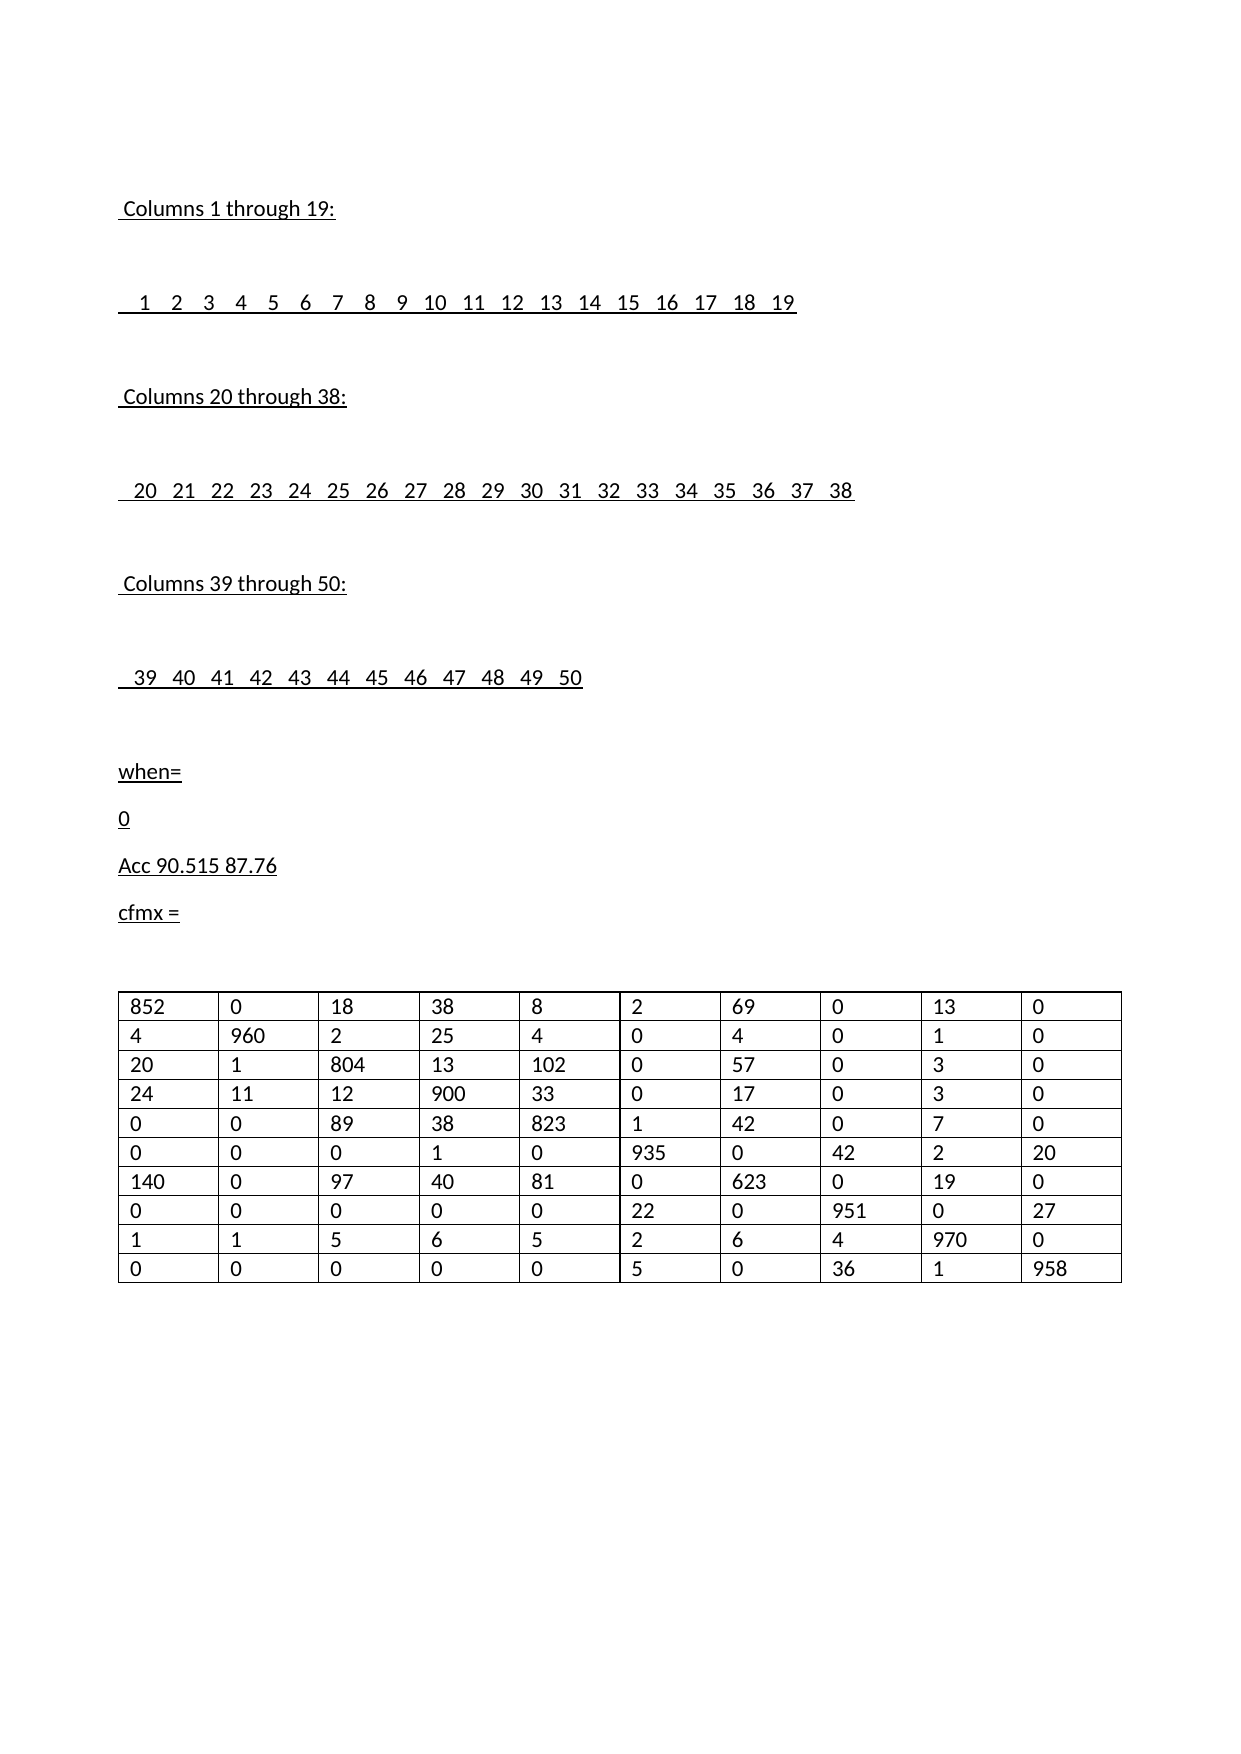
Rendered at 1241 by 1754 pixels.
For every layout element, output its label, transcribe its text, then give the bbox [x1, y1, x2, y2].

table_cell 1 [420, 1138, 519, 1166]
table_cell 970 [922, 1225, 1021, 1253]
table_cell 22 [621, 1196, 720, 1224]
table_cell 2 [621, 1225, 720, 1253]
table_header 0 [219, 993, 318, 1020]
table_cell 0 [821, 1080, 921, 1108]
table_cell 0 [1022, 1225, 1121, 1253]
table_cell 6 [420, 1225, 519, 1253]
table_cell 1 [922, 1021, 1021, 1049]
text Columns 20 through 38: [118, 382, 1122, 410]
table_cell 42 [821, 1138, 921, 1166]
table_cell 951 [821, 1196, 921, 1224]
table_cell 0 [219, 1109, 318, 1137]
table_cell 0 [119, 1196, 218, 1224]
table_header 69 [721, 993, 820, 1020]
table_cell 13 [420, 1051, 519, 1078]
table_cell 57 [721, 1051, 820, 1078]
table_cell 97 [319, 1167, 419, 1195]
table_cell 0 [119, 1109, 218, 1137]
table_header 0 [821, 993, 921, 1020]
table_cell 0 [1022, 1167, 1121, 1195]
table_header 18 [319, 993, 419, 1020]
table_cell 0 [821, 1021, 921, 1049]
table_cell 0 [420, 1196, 519, 1224]
table_cell 24 [119, 1080, 218, 1108]
table_cell 0 [1022, 1021, 1121, 1049]
table_cell 0 [721, 1138, 820, 1166]
table_cell 5 [319, 1225, 419, 1253]
table_cell 0 [219, 1138, 318, 1166]
table_cell 0 [721, 1196, 820, 1224]
table_cell 0 [821, 1109, 921, 1137]
table_cell 958 [1022, 1254, 1121, 1282]
table_cell 960 [219, 1021, 318, 1049]
table_cell 12 [319, 1080, 419, 1108]
table_cell 4 [821, 1225, 921, 1253]
table_cell 25 [420, 1021, 519, 1049]
table_cell 2 [922, 1138, 1021, 1166]
text 39 40 41 42 43 44 45 46 47 48 49 50 [118, 663, 1122, 691]
table_cell 11 [219, 1080, 318, 1108]
table_cell 935 [621, 1138, 720, 1166]
table_cell 4 [119, 1021, 218, 1049]
table_cell 0 [520, 1196, 619, 1224]
table_cell 33 [520, 1080, 619, 1108]
table_header 38 [420, 993, 519, 1020]
table_header 8 [520, 993, 619, 1020]
table_cell 0 [319, 1138, 419, 1166]
table_cell 0 [821, 1167, 921, 1195]
table_cell 17 [721, 1080, 820, 1108]
table_cell 0 [219, 1196, 318, 1224]
table_cell 38 [420, 1109, 519, 1137]
text cfmx = [118, 898, 1122, 926]
table_cell 623 [721, 1167, 820, 1195]
table_cell 0 [119, 1254, 218, 1282]
table_cell 89 [319, 1109, 419, 1137]
table_cell 804 [319, 1051, 419, 1078]
table_header 852 [119, 993, 218, 1020]
table_cell 42 [721, 1109, 820, 1137]
table_cell 0 [219, 1167, 318, 1195]
table_cell 0 [1022, 1109, 1121, 1137]
table_cell 0 [319, 1254, 419, 1282]
table_cell 1 [119, 1225, 218, 1253]
table_cell 3 [922, 1080, 1021, 1108]
table_cell 19 [922, 1167, 1021, 1195]
table_cell 0 [821, 1051, 921, 1078]
table_cell 0 [219, 1254, 318, 1282]
table_cell 27 [1022, 1196, 1121, 1224]
table_cell 0 [621, 1167, 720, 1195]
text Columns 1 through 19: [118, 194, 1122, 222]
table_header 13 [922, 993, 1021, 1020]
table_cell 20 [119, 1051, 218, 1078]
table_cell 0 [1022, 1051, 1121, 1078]
table_cell 0 [1022, 1080, 1121, 1108]
text 20 21 22 23 24 25 26 27 28 29 30 31 32 33 34 35 36 37 38 [118, 476, 1122, 504]
table_cell 6 [721, 1225, 820, 1253]
table_cell 20 [1022, 1138, 1121, 1166]
table_cell 1 [219, 1225, 318, 1253]
text Acc 90.515 87.76 [118, 851, 1122, 879]
table_cell 102 [520, 1051, 619, 1078]
table_cell 7 [922, 1109, 1021, 1137]
table_cell 0 [319, 1196, 419, 1224]
table_cell 0 [621, 1051, 720, 1078]
table_cell 0 [922, 1196, 1021, 1224]
table_cell 900 [420, 1080, 519, 1108]
table_cell 4 [520, 1021, 619, 1049]
text when= [118, 757, 1122, 785]
table_cell 36 [821, 1254, 921, 1282]
table_cell 1 [621, 1109, 720, 1137]
table_cell 0 [420, 1254, 519, 1282]
table_cell 3 [922, 1051, 1021, 1078]
table_cell 0 [721, 1254, 820, 1282]
table_cell 5 [621, 1254, 720, 1282]
table_cell 0 [520, 1254, 619, 1282]
table_cell 1 [219, 1051, 318, 1078]
table_header 2 [621, 993, 720, 1020]
table_cell 0 [621, 1021, 720, 1049]
table_cell 0 [520, 1138, 619, 1166]
table_cell 2 [319, 1021, 419, 1049]
table_cell 81 [520, 1167, 619, 1195]
text 1 2 3 4 5 6 7 8 9 10 11 12 13 14 15 16 17 18 19 [118, 288, 1122, 316]
table_cell 40 [420, 1167, 519, 1195]
table_header 0 [1022, 993, 1121, 1020]
text 0 [118, 804, 1122, 832]
table_cell 823 [520, 1109, 619, 1137]
table_cell 0 [621, 1080, 720, 1108]
table_cell 1 [922, 1254, 1021, 1282]
table_cell 0 [119, 1138, 218, 1166]
table_cell 4 [721, 1021, 820, 1049]
table_cell 5 [520, 1225, 619, 1253]
text Columns 39 through 50: [118, 569, 1122, 597]
table_cell 140 [119, 1167, 218, 1195]
